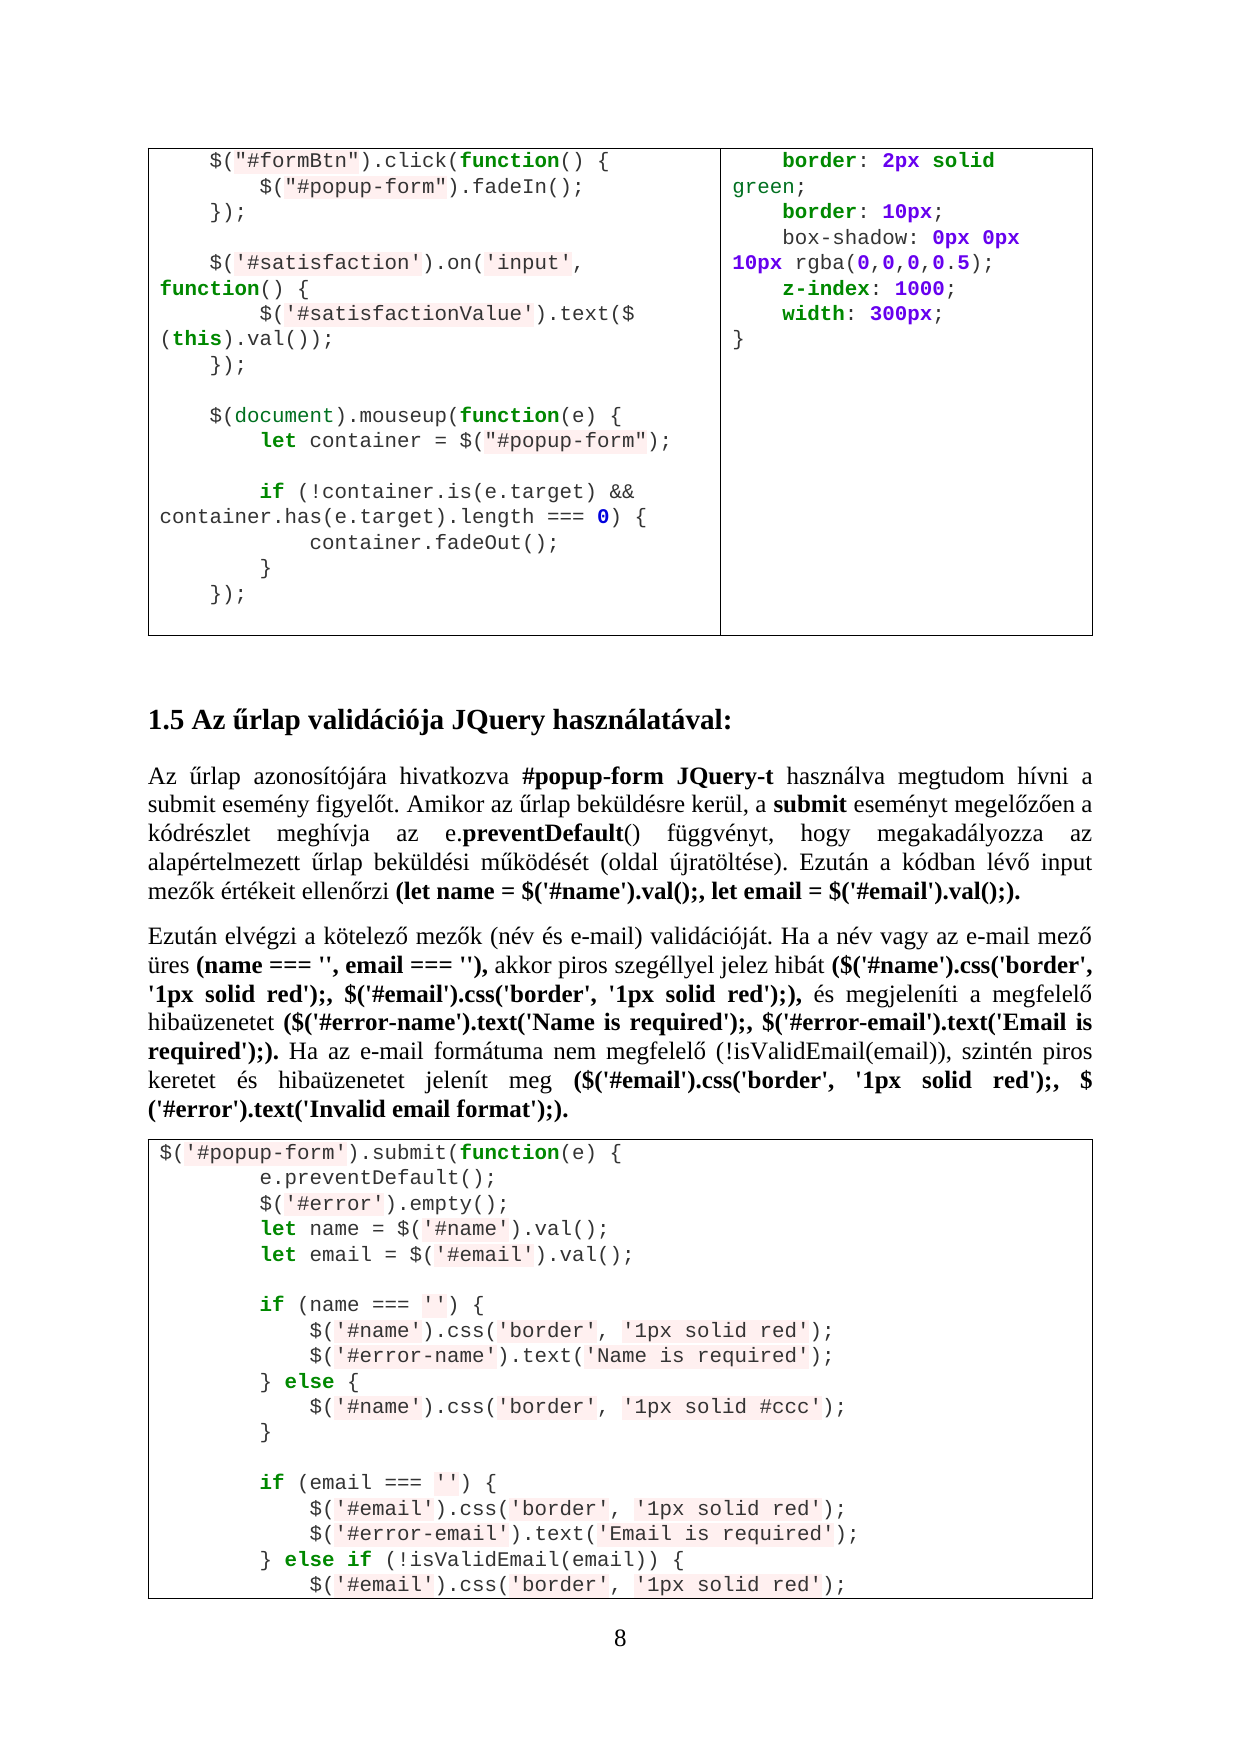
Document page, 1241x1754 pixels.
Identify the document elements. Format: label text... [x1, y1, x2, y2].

text Ezután elvégzi a kötelező mezők (név és e-mail) validációját. Ha a név vagy az e-mail mező üres (name === '', email === ''), akkor piros szegéllyel jelez hibát ($('#name').css('border', '1px solid red');, $('#email').css('border', '1px solid red');), és megjeleníti a megfelelő hibaüzenetet ($('#error-name').text('Name is required');, $('#error-email').text('Email is required');). Ha az e-mail formátuma nem megfelelő (!isValidEmail(email)), szintén piros keretet és hibaüzenetet jelenít meg ($('#email').css('border', '1px solid red');, $('#error').text('Invalid email format');). [148, 921, 1093, 1122]
text Az űrlap azonosítójára hivatkozva #popup-form JQuery-t használva megtudom hívni a submit esemény figyelőt. Amikor az űrlap beküldésre kerül, a submit eseményt megelőzően a kódrészlet meghívja az e.preventDefault() függvényt, hogy megakadályozza az alapértelmezett űrlap beküldési működését (oldal újratöltése). Ezután a kódban lévő input mezők értékeit ellenőrzi (let name = $('#name').val();, let email = $('#email').val();). [148, 761, 1093, 904]
subtitle 1.5 Az űrlap validációja JQuery használatával: [148, 702, 1093, 736]
